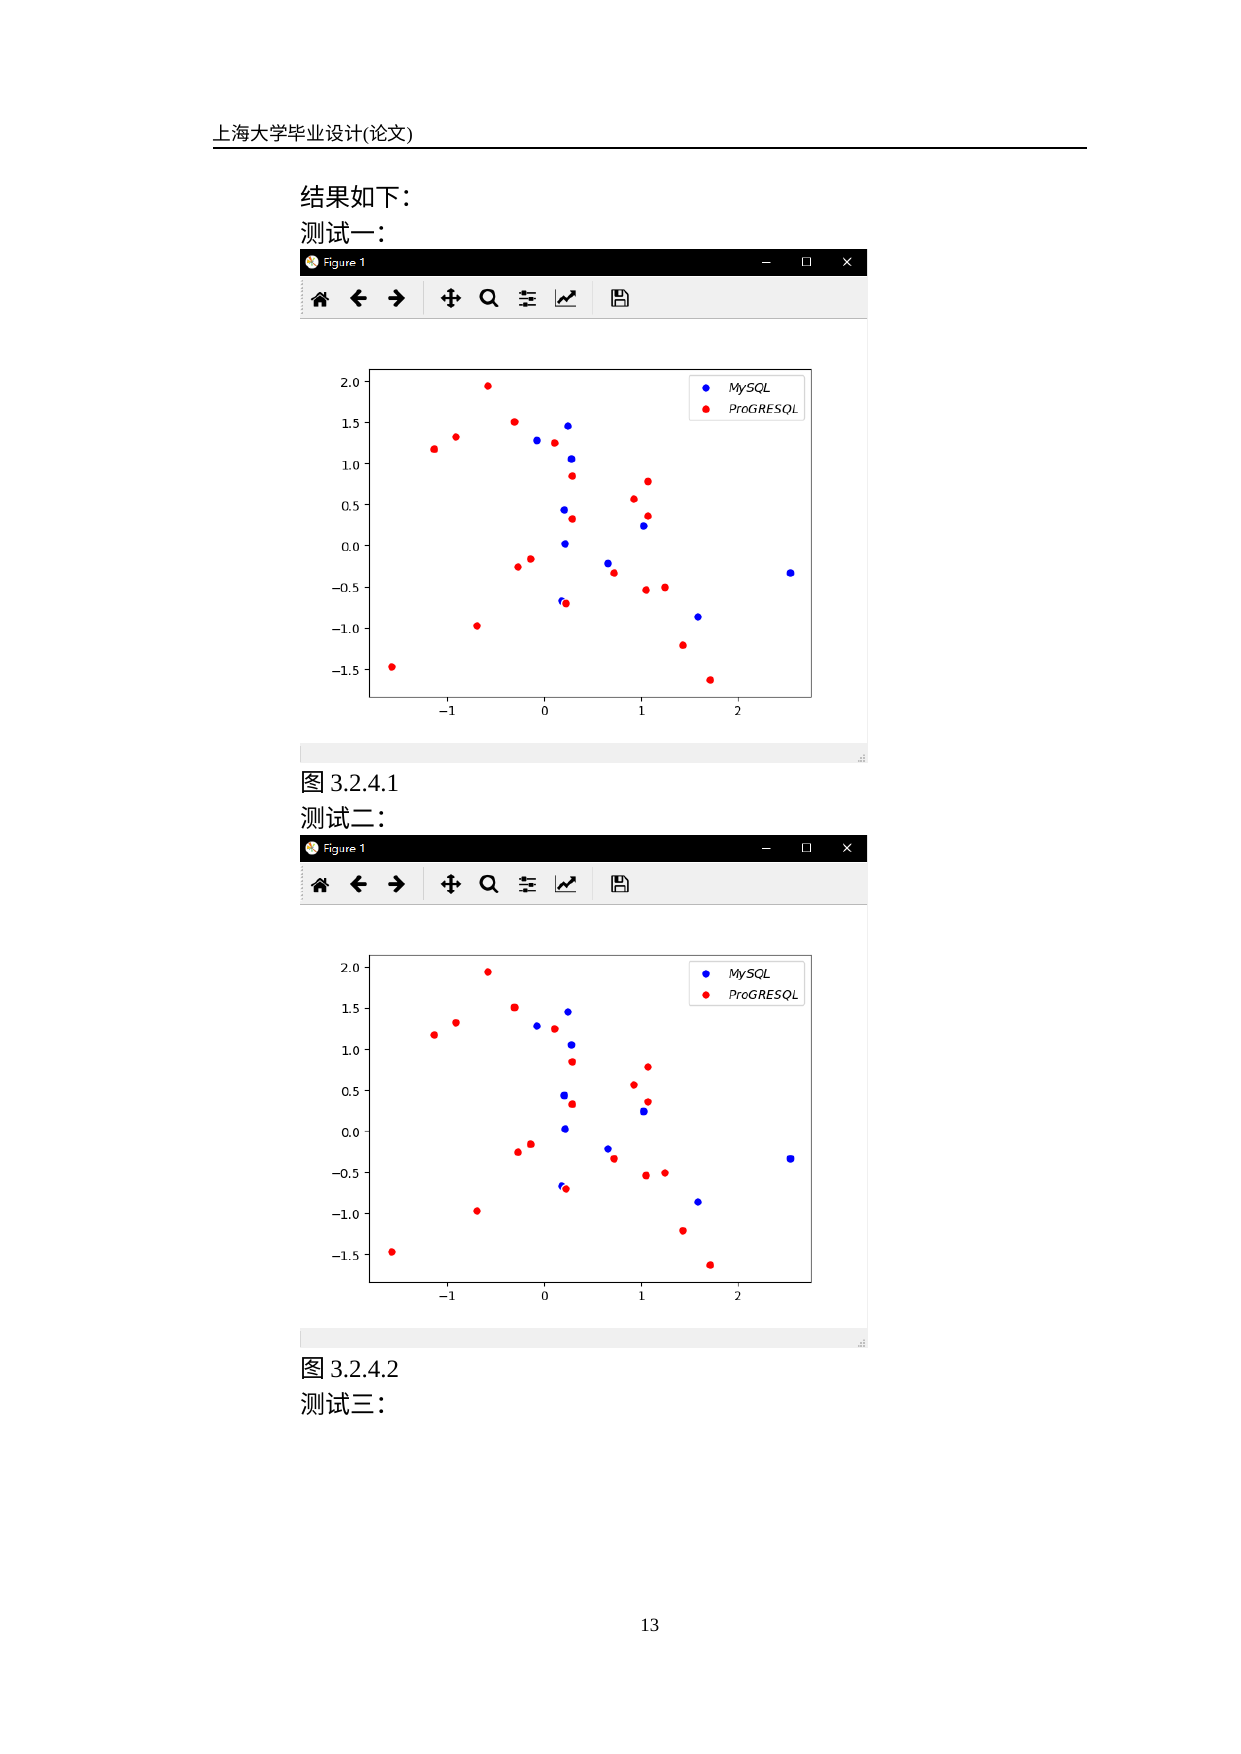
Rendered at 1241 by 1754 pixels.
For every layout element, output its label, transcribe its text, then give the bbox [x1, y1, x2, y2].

text 测试三： [256, 1384, 1087, 1421]
text 图3.2.4.1 [256, 763, 1087, 799]
text 图3.2.4.2 [256, 1348, 1087, 1384]
text 结果如下： [256, 177, 1087, 213]
picture [300, 835, 868, 1348]
text 测试一： [256, 213, 1087, 250]
text 测试二： [256, 799, 1087, 835]
picture [300, 249, 868, 763]
